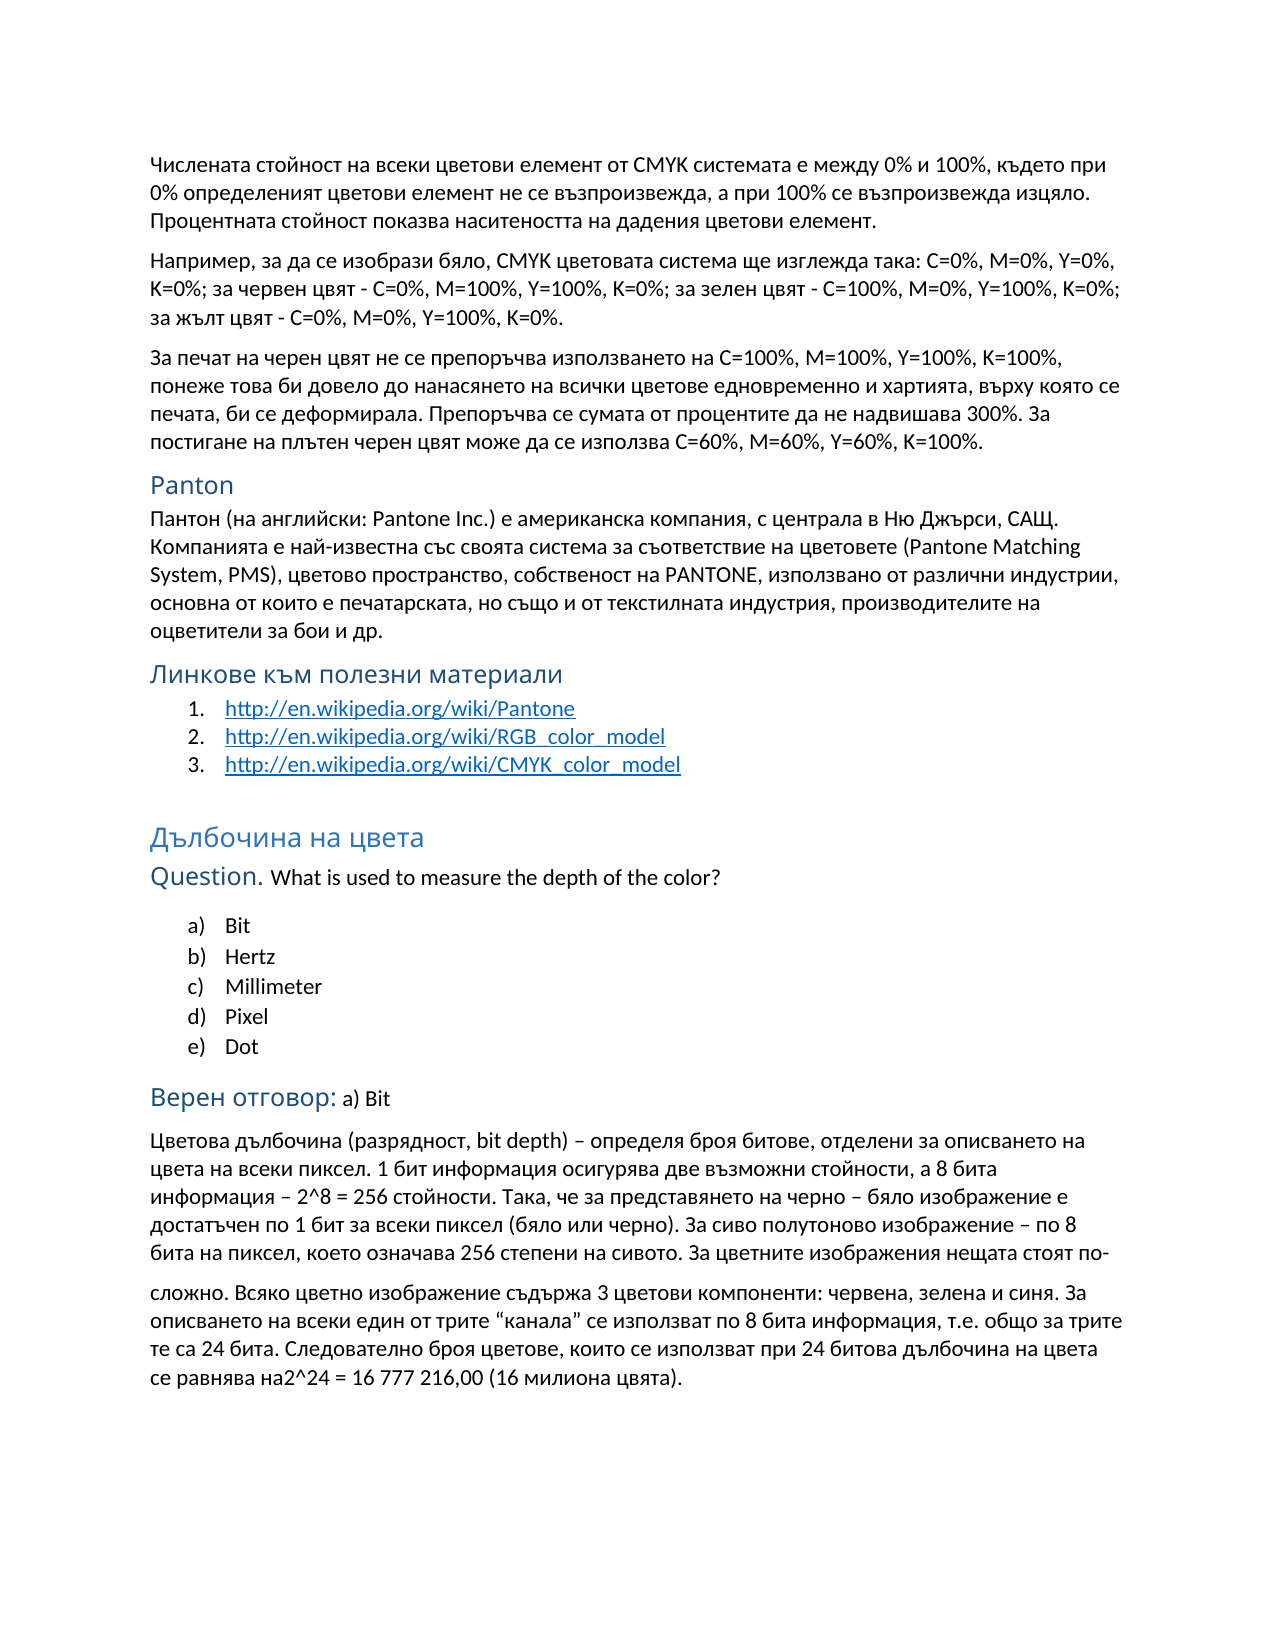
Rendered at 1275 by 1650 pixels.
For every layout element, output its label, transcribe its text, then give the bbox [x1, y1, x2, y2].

text Числената стойност на всеки цветови елемент от CMYK системата е между 0% и 100%, където при 0% определеният цветови елемент не се възпроизвежда, а при 100% се възпроизвежда изцяло. Процентната стойност показва наситеността на дадения цветови елемент. [150, 150, 1125, 234]
list http://en.wikipedia.org/wiki/Pantone [187, 694, 1125, 722]
subtitle Линкове към полезни материали [150, 657, 1125, 691]
subtitle Дълбочина на цвета [150, 818, 1125, 855]
list http://en.wikipedia.org/wiki/RGB_color_model [187, 722, 1125, 750]
text За печат на черен цвят не се препоръчва използването на C=100%, M=100%, Y=100%, K=100%, понеже това би довело до нанасянето на всички цветове едновременно и хартията, върху която се печата, би се деформирала. Препоръчва се сумата от процентите да не надвишава 300%. За постигане на плътен черен цвят може да се използва C=60%, M=60%, Y=60%, K=100%. [150, 343, 1125, 455]
list Pixel [187, 1002, 1125, 1030]
text сложно. Всяко цветно изображение съдържа 3 цветови компоненти: червена, зелена и синя. За описването на всеки един от трите “канала” се използват по 8 бита информация, т.е. общо за трите те са 24 бита. Следователно броя цветове, които се използват при 24 битова дълбочина на цвета се равнява на2^24 = 16 777 216,00 (16 милиона цвята). [150, 1278, 1125, 1391]
list http://en.wikipedia.org/wiki/CMYK_color_model [187, 750, 1125, 778]
text Пантон (на английски: Pantone Inc.) е американска компания, с централа в Ню Джърси, САЩ. Компанията е най-известна със своята система за съответствие на цветовете (Pantone Matching System, PMS), цветово пространство, собственост на PANTONE, използвано от различни индустрии, основна от които е печатарската, но също и от текстилната индустрия, производителите на оцветители за бои и др. [150, 504, 1125, 644]
list Millimeter [187, 972, 1125, 1000]
list Hertz [187, 942, 1125, 970]
text Question. What is used to measure the depth of the color? [150, 858, 1125, 892]
subtitle Panton [150, 468, 1125, 502]
list Dot [187, 1032, 1125, 1061]
list Bit [187, 912, 1125, 940]
text Например, за да се изобрази бяло, CMYK цветовата система ще изглежда така: C=0%, M=0%, Y=0%, K=0%; за червен цвят - C=0%, M=100%, Y=100%, K=0%; за зелен цвят - C=100%, M=0%, Y=100%, K=0%; за жълт цвят - C=0%, M=0%, Y=100%, K=0%. [150, 247, 1125, 331]
text Цветова дълбочина (разрядност, bit depth) – определя броя битове, отделени за описването на цвета на всеки пиксел. 1 бит информация осигурява две възможни стойности, а 8 бита информация – 2^8 = 256 стойности. Така, че за представянето на черно – бяло изображение е достатъчен по 1 бит за всеки пиксел (бяло или черно). За сиво полутоново изображение – по 8 бита на пиксел, което означава 256 степени на сивото. За цветните изображения нещата стоят по- [150, 1126, 1125, 1266]
text Верен отговор: а) Bit [150, 1079, 1125, 1113]
